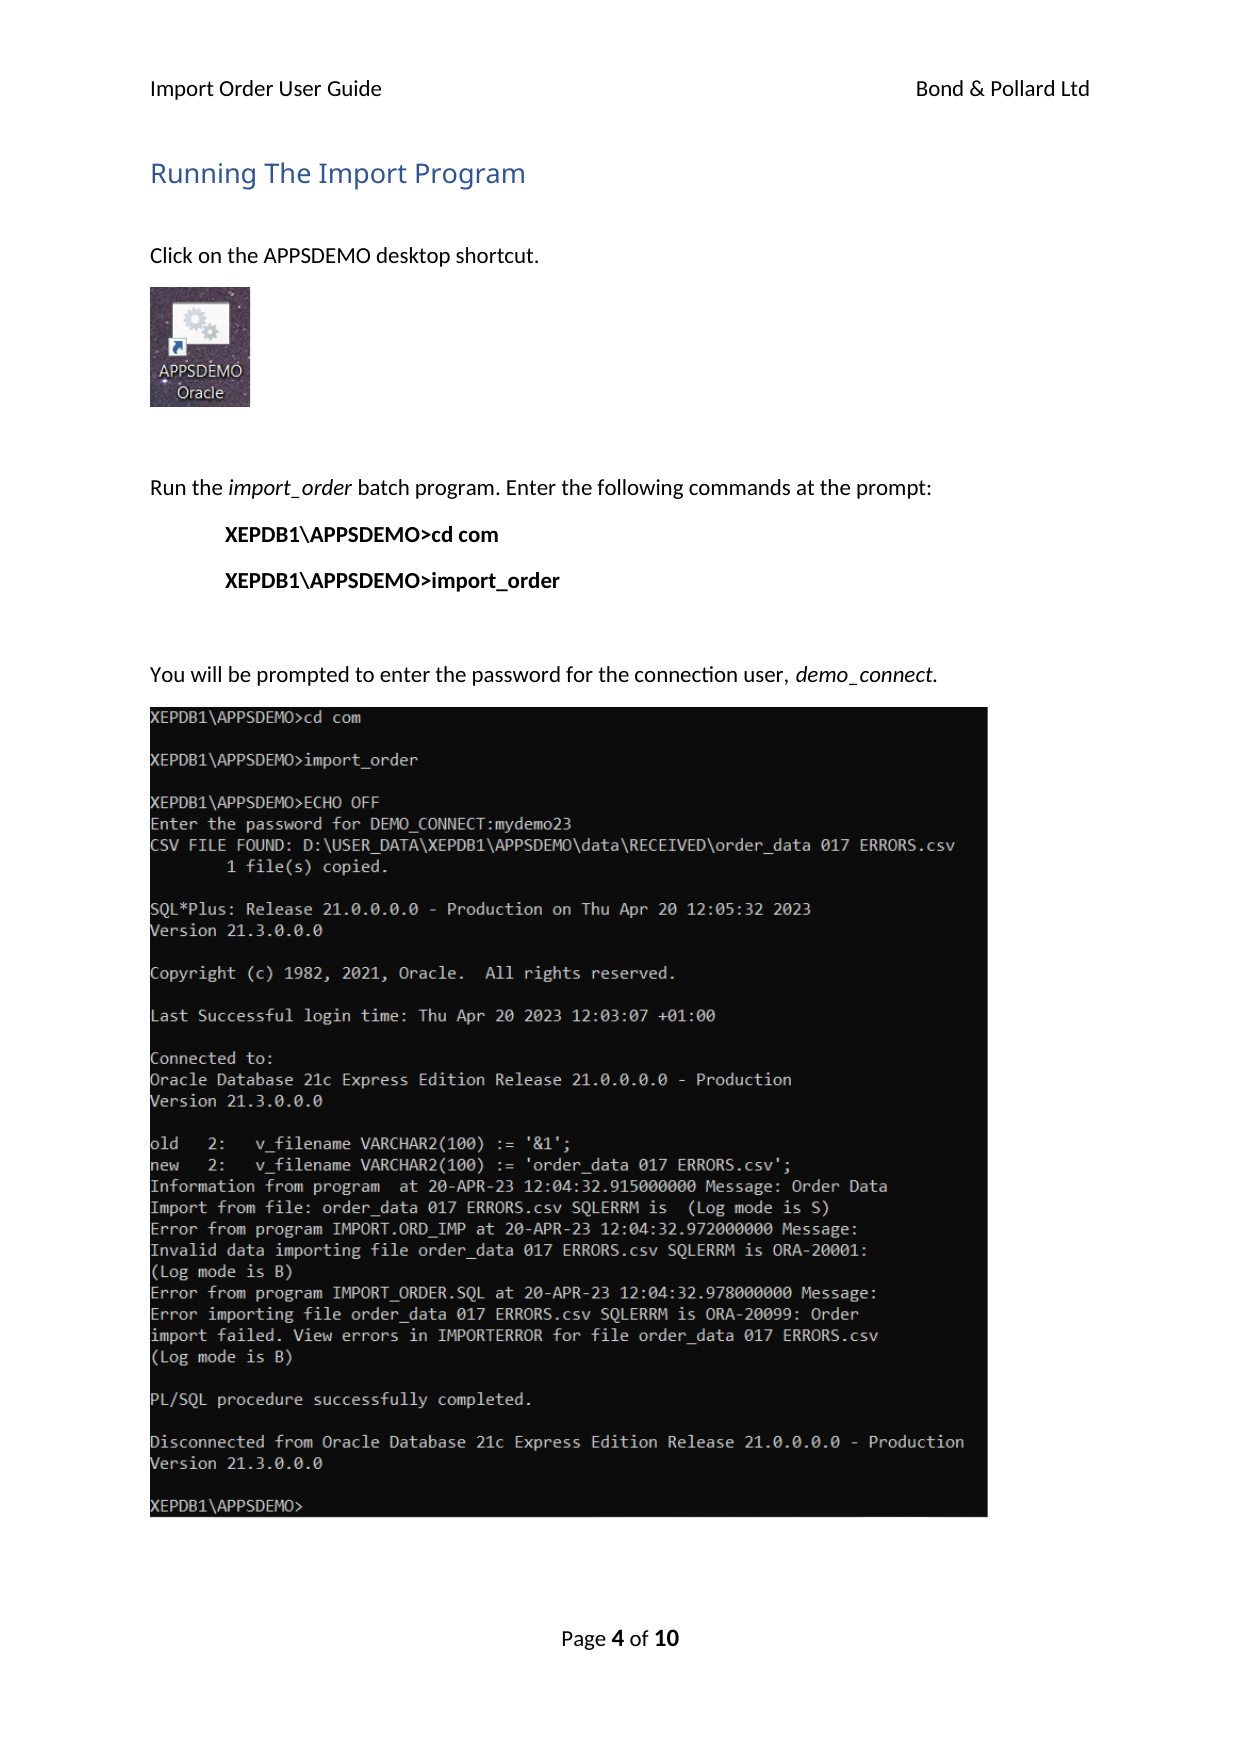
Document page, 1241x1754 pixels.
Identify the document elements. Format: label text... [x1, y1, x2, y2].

text Run the import_order batch program. Enter the following commands at the prompt: [150, 473, 1090, 501]
text You will be prompted to enter the password for the connection user, demo_connect. [150, 660, 1090, 688]
picture [150, 707, 988, 1518]
text Click on the APPSDEMO desktop shortcut. [150, 241, 1090, 269]
picture [150, 287, 251, 407]
text XEPDB1\APPSDEMO>import_order [225, 567, 1090, 594]
text XEPDB1\APPSDEMO>cd com [225, 520, 1090, 548]
subtitle Running The Import Program [150, 154, 1090, 191]
